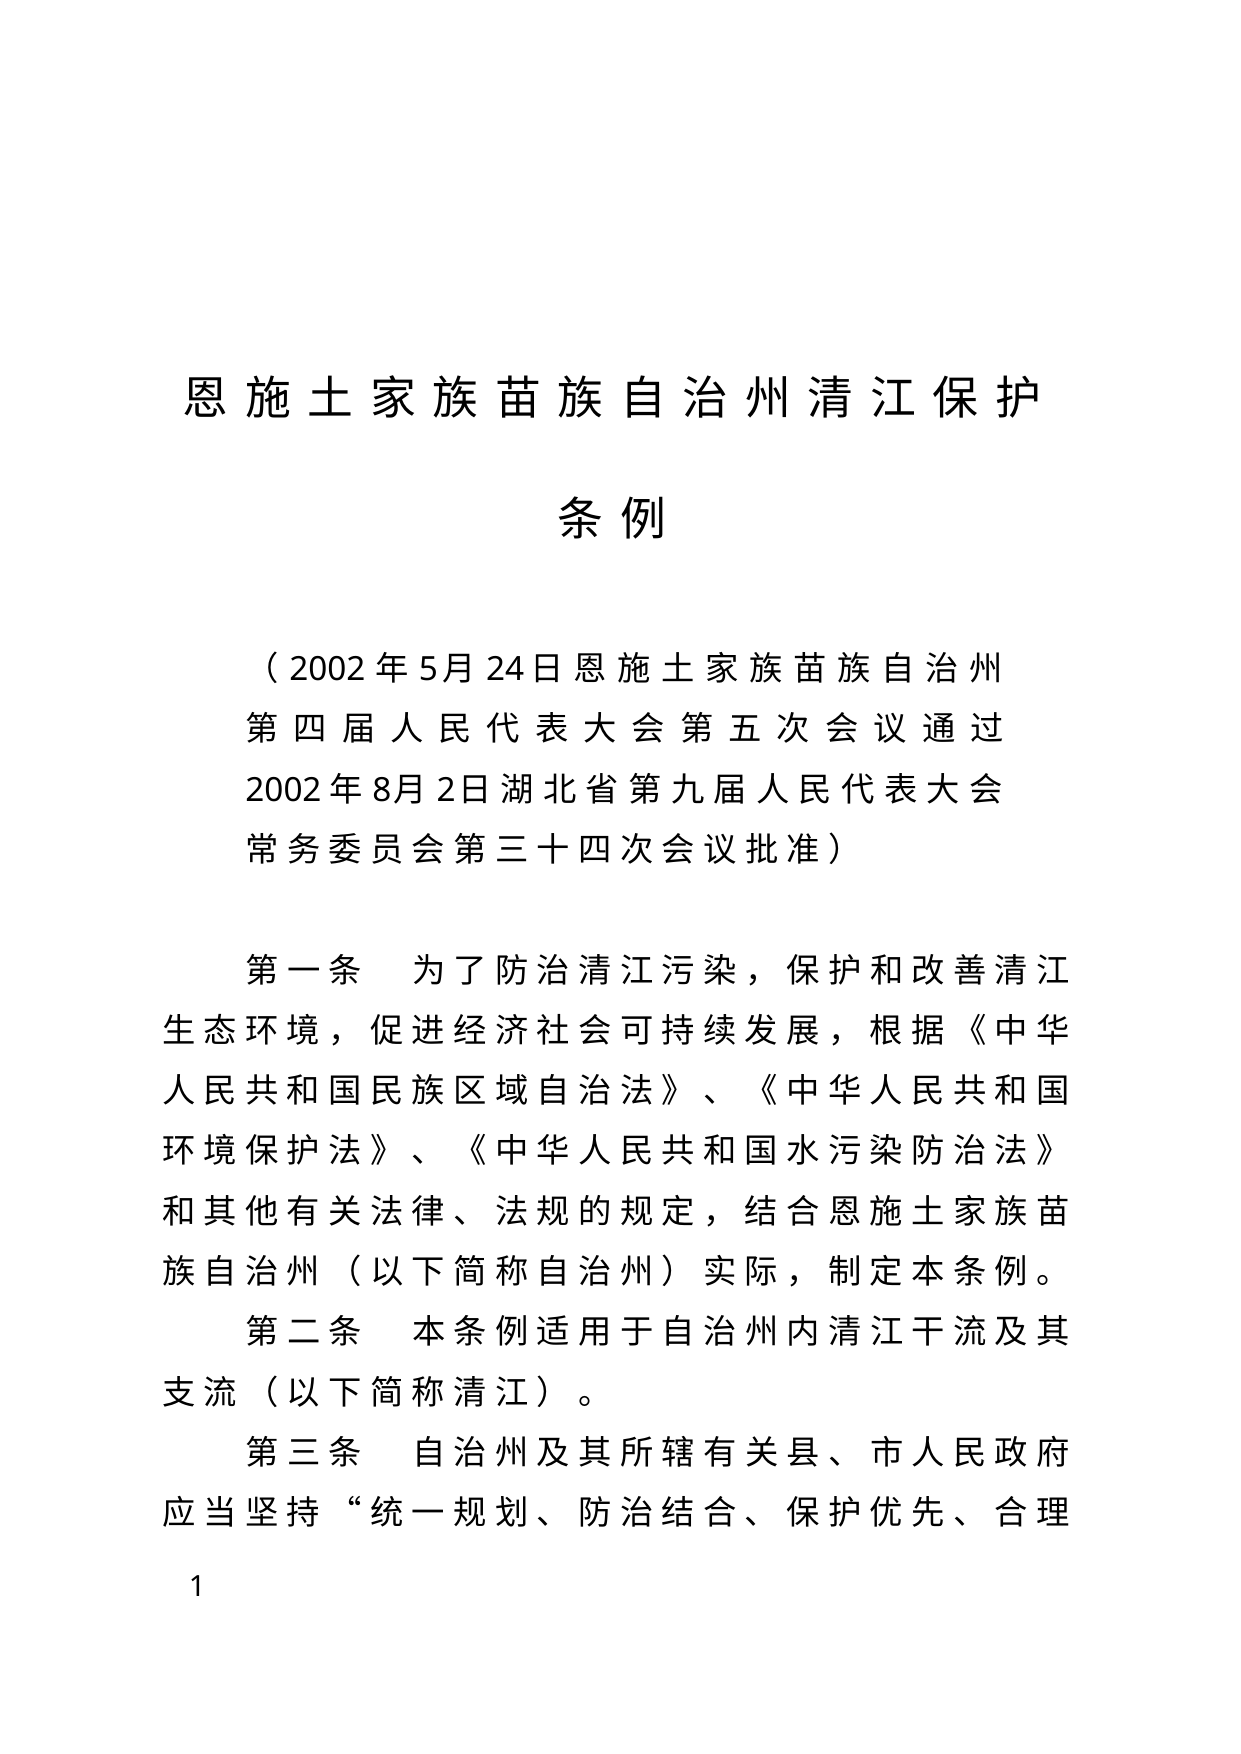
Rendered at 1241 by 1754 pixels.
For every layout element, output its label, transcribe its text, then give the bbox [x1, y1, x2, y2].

text 第二条 本条例适用于自治州内清江干流及其支流（以下简称清江）。 [162, 1299, 1078, 1420]
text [162, 1420, 1078, 1540]
text （2002年5月24日恩施土家族苗族自治州第四届人民代表大会第五次会议通过 2002年8月2日湖北省第九届人民代表大会常务委员会第三十四次会议批准） [228, 636, 1012, 877]
subtitle 恩施土家族苗族自治州清江保护条例 [162, 334, 1078, 575]
text 第一条 为了防治清江污染，保护和改善清江生态环境，促进经济社会可持续发展，根据《中华人民共和国民族区域自治法》、《中华人民共和国环境保护法》、《中华人民共和国水污染防治法》和其他有关法律、法规的规定，结合恩施土家族苗族自治州（以下简称自治州）实际，制定本条例。 [162, 937, 1078, 1299]
